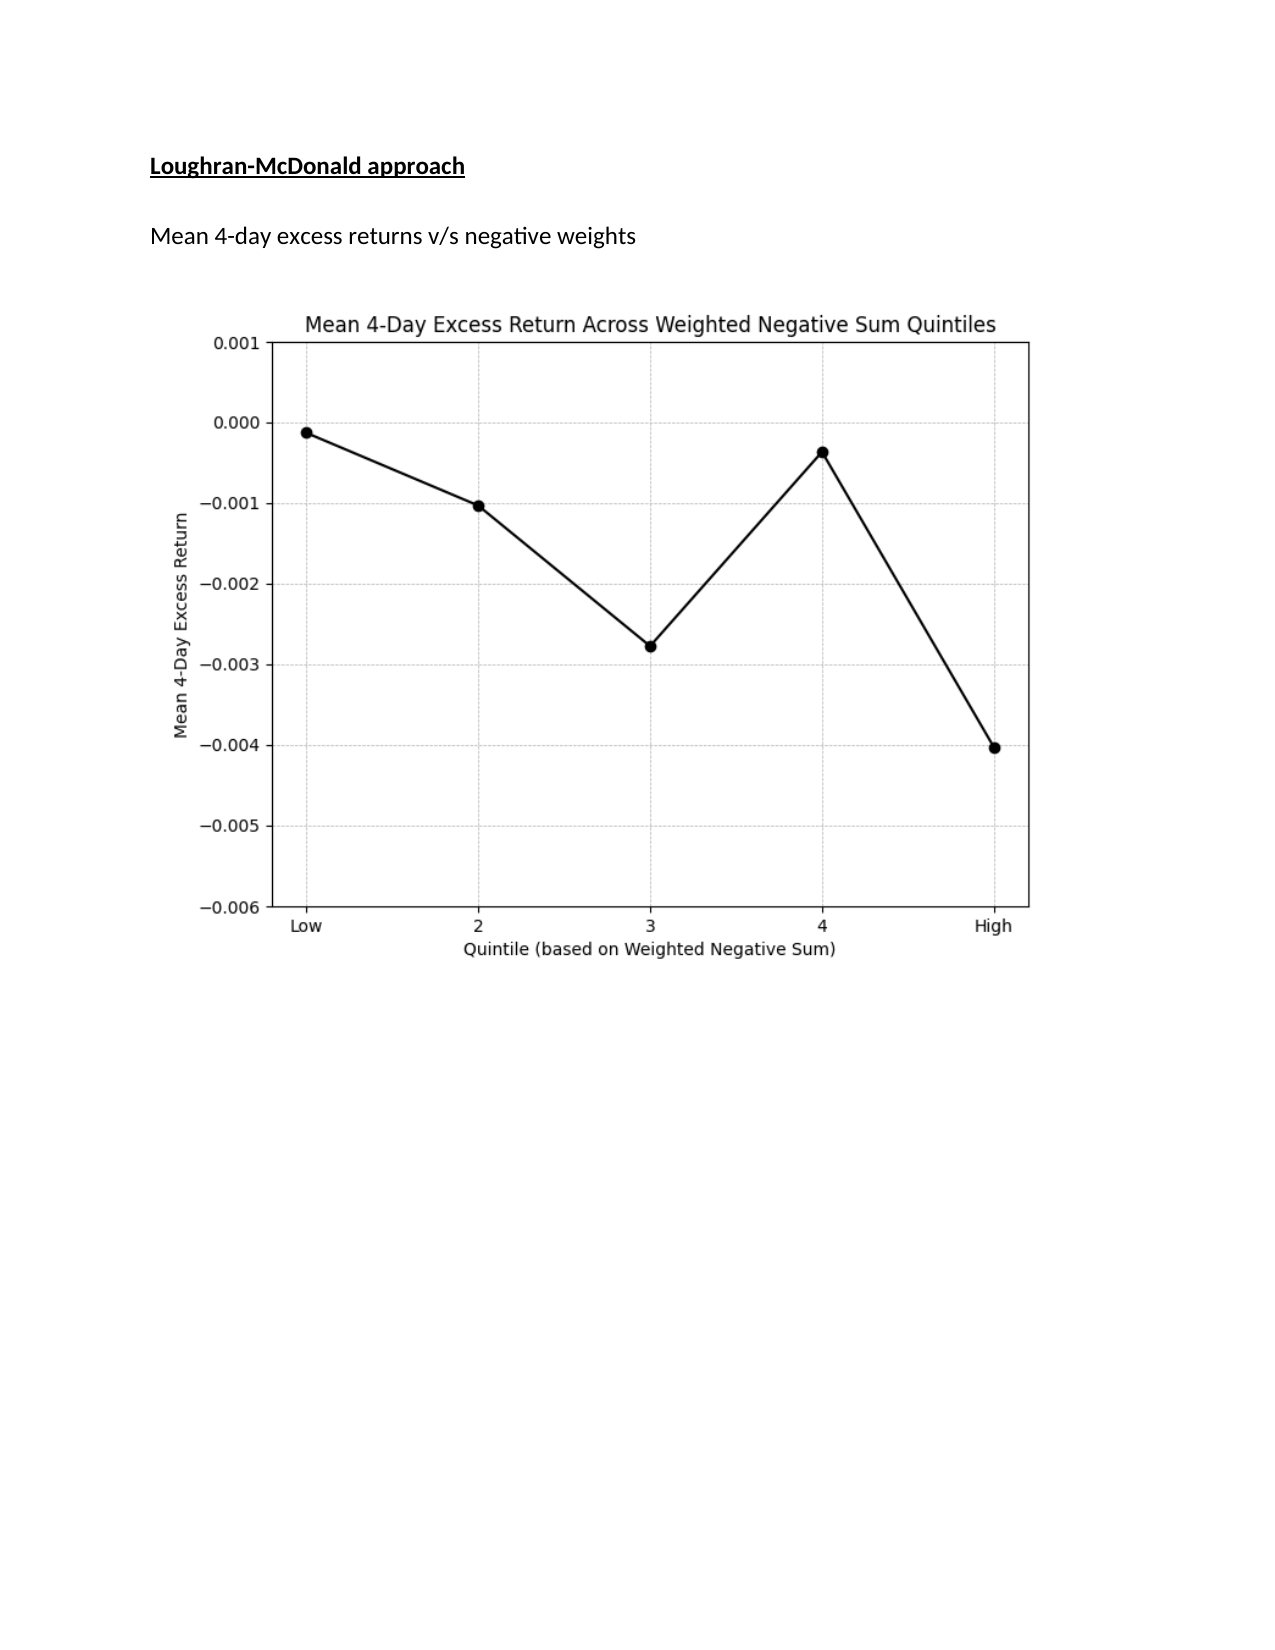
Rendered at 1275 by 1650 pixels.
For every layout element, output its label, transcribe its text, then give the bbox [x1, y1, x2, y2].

picture [150, 255, 1125, 987]
text Loughran-McDonald approach [150, 150, 1125, 181]
text Mean 4-day excess returns v/s negative weights [150, 220, 1125, 251]
